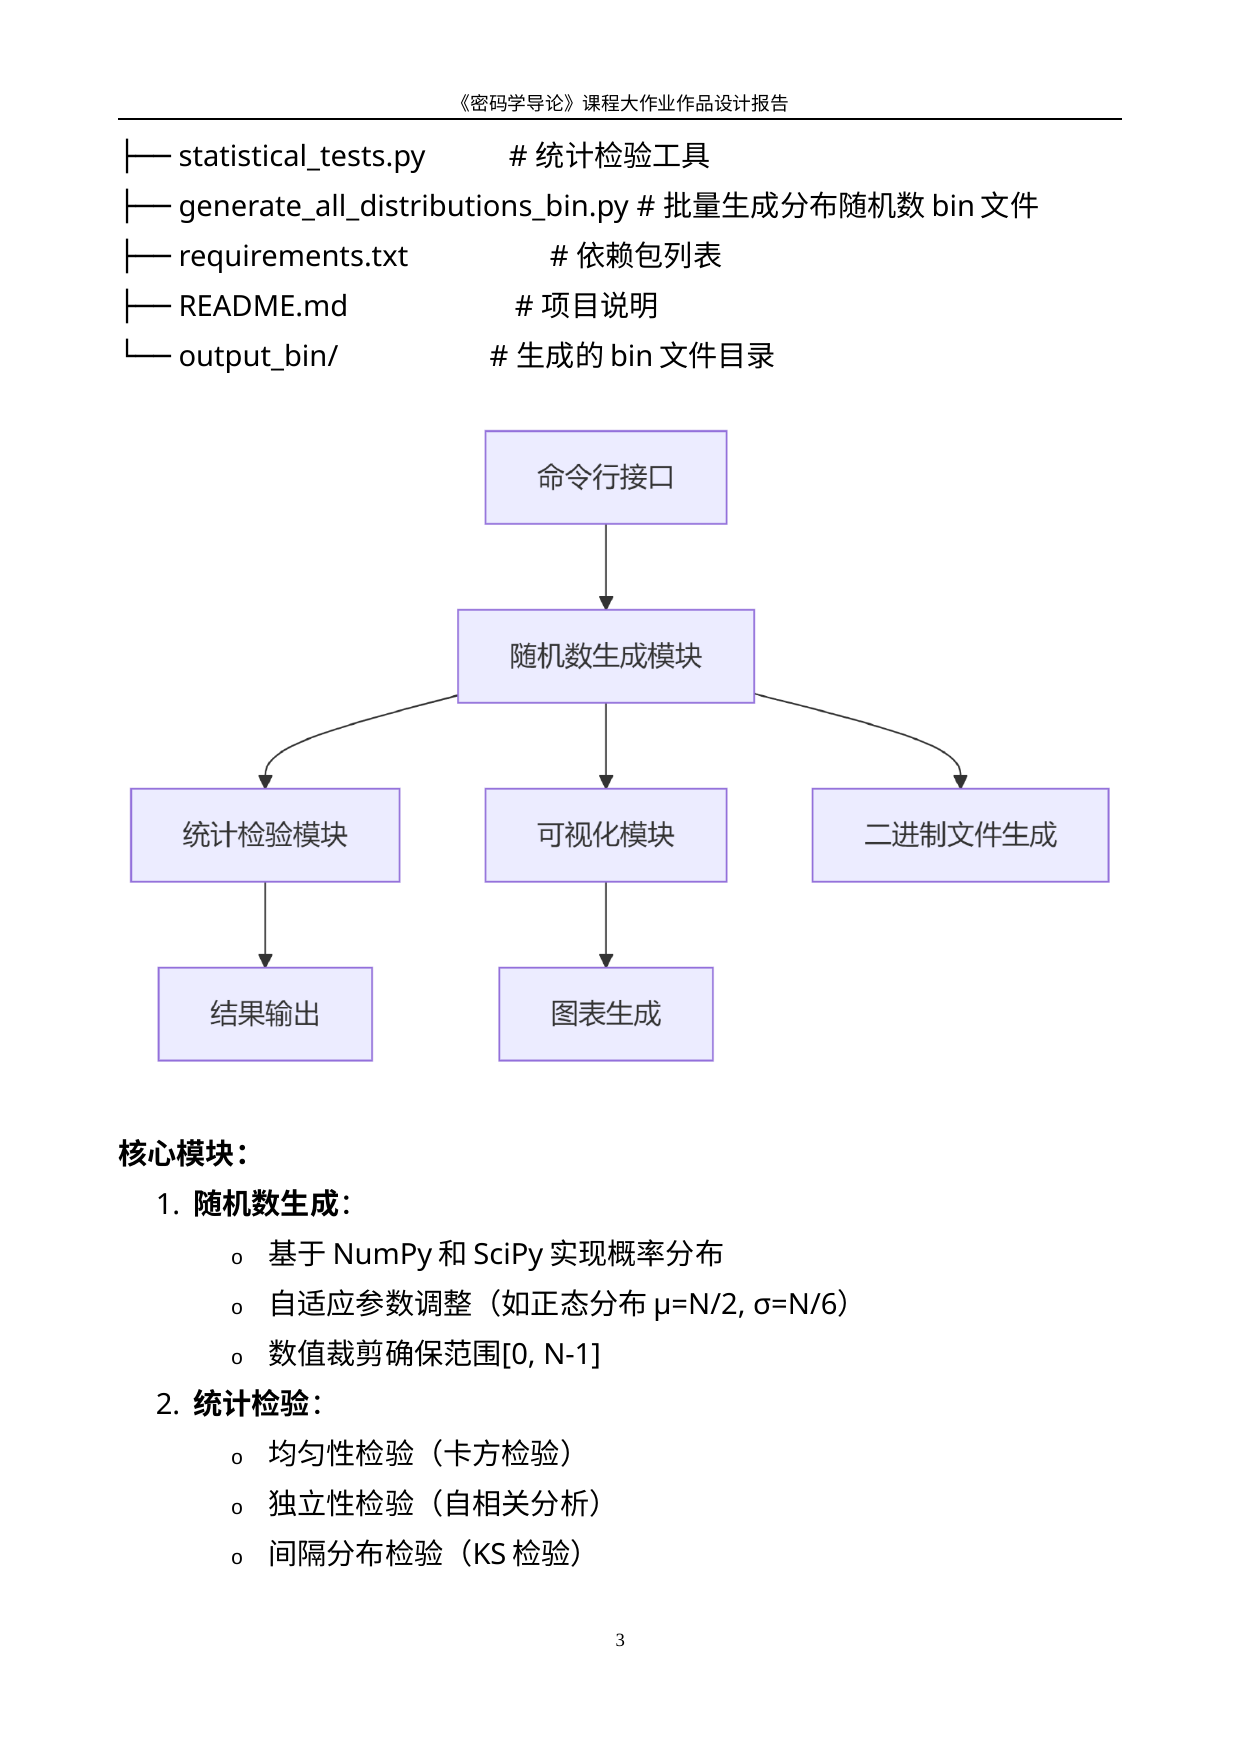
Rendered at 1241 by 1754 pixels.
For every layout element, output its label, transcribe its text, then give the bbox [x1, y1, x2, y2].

text └── output_bin/ # 生成的bin文件目录 [118, 327, 1122, 377]
text 核心模块： [118, 1124, 1122, 1174]
text ├── README.md # 项目说明 [118, 277, 1122, 327]
list 独立性检验（自相关分析） [231, 1474, 1122, 1524]
picture [117, 417, 1122, 1074]
text ├── generate_all_distributions_bin.py # 批量生成分布随机数bin文件 [118, 177, 1122, 227]
list 数值裁剪确保范围[0, N-1] [231, 1324, 1122, 1374]
text ├── requirements.txt # 依赖包列表 [118, 227, 1122, 277]
list 随机数生成： [156, 1174, 1122, 1224]
list 自适应参数调整（如正态分布μ=N/2, σ=N/6） [231, 1274, 1122, 1324]
list 基于NumPy和SciPy实现概率分布 [231, 1224, 1122, 1274]
list 统计检验： [156, 1374, 1122, 1424]
list 均匀性检验（卡方检验） [231, 1424, 1122, 1474]
text ├── statistical_tests.py # 统计检验工具 [118, 127, 1122, 177]
list 间隔分布检验（KS检验） [231, 1524, 1122, 1574]
